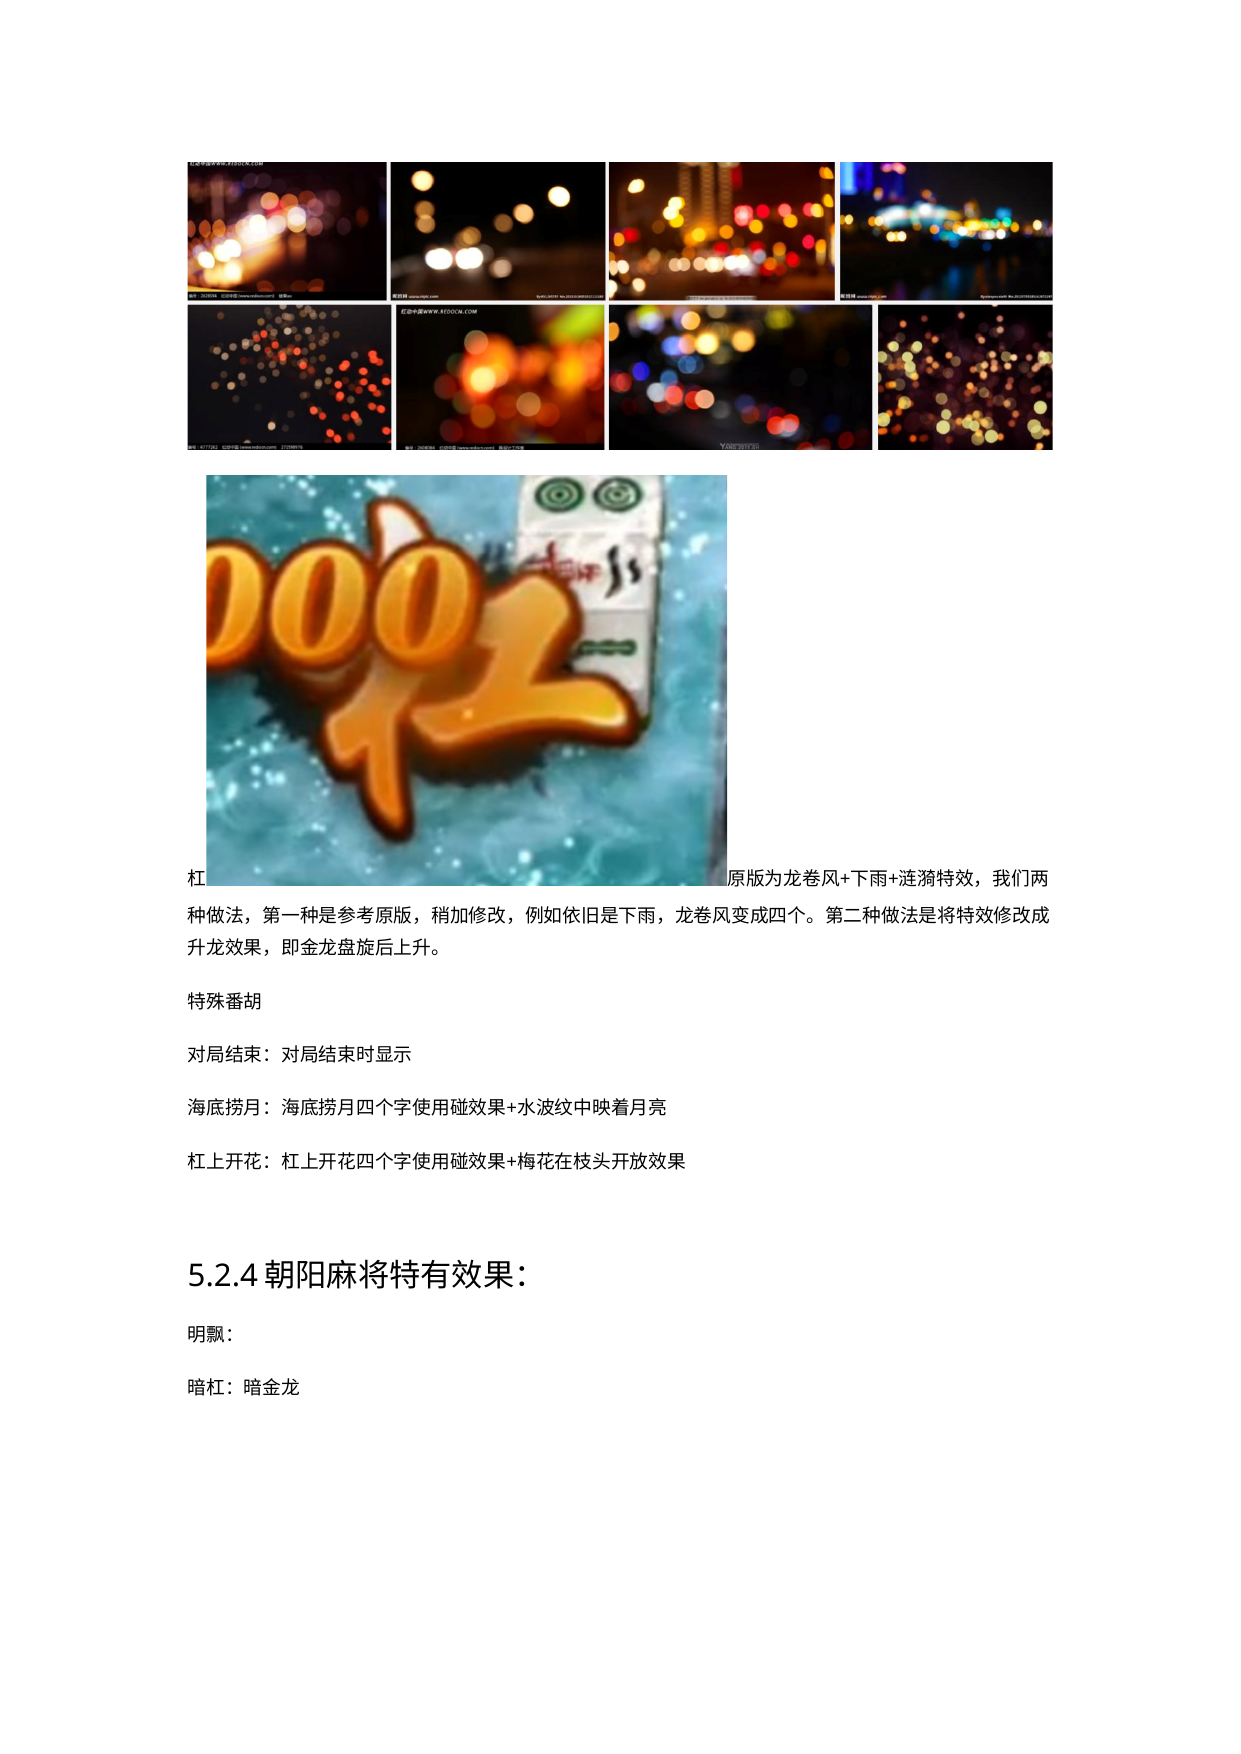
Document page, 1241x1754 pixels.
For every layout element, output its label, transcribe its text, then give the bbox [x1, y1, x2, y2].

picture [187, 162, 1053, 450]
text 5.2.4朝阳麻将特有效果： [187, 1250, 1053, 1296]
text 暗杠：暗金龙 [187, 1370, 1053, 1402]
text 明飘： [187, 1317, 1053, 1349]
text 对局结束：对局结束时显示 [187, 1037, 1053, 1069]
text 杠上开花：杠上开花四个字使用碰效果+梅花在枝头开放效果 [187, 1144, 1053, 1176]
text 海底捞月：海底捞月四个字使用碰效果+水波纹中映着月亮 [187, 1090, 1053, 1123]
text 特殊番胡 [187, 984, 1053, 1016]
picture [206, 475, 728, 886]
